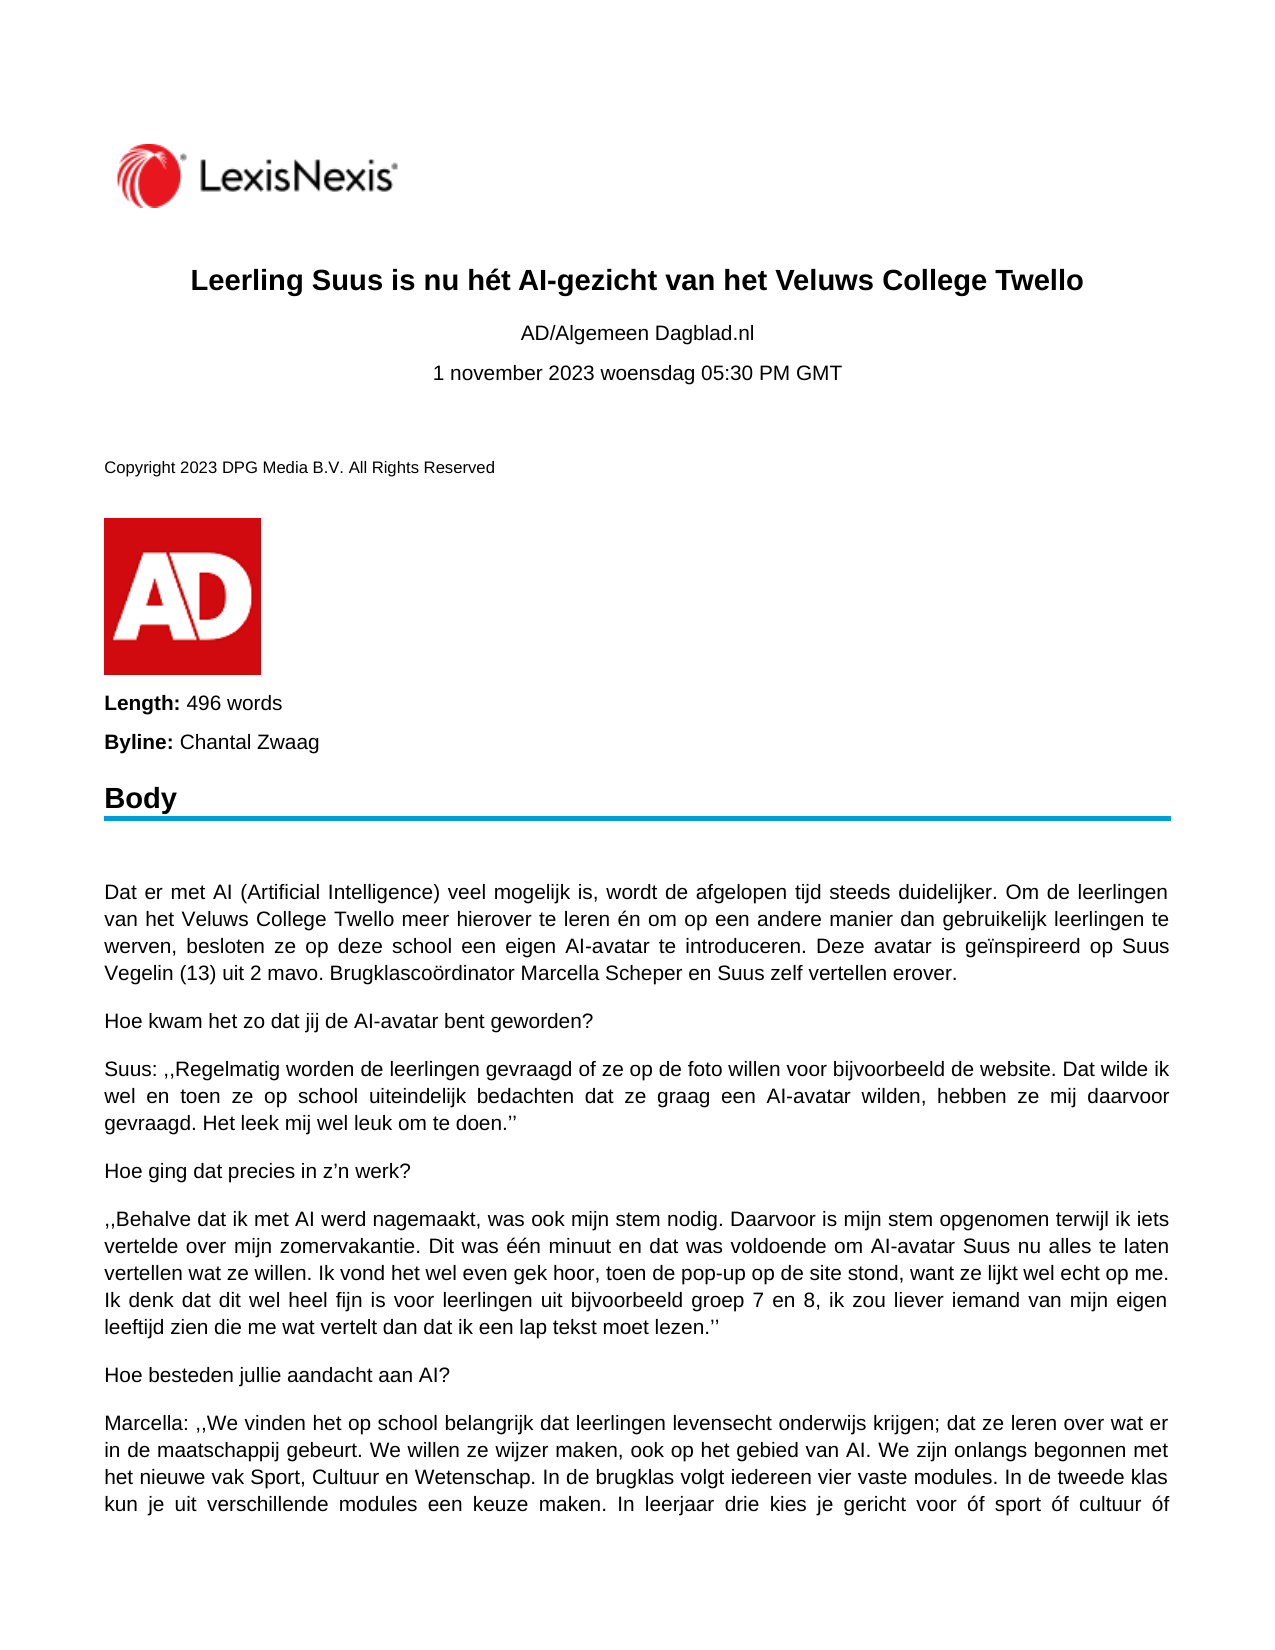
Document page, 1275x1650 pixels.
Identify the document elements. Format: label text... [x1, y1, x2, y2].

text AD/Algemeen Dagblad.nl [104, 318, 1171, 345]
text Hoe kwam het zo dat jij de AI-avatar bent geworden? [104, 1006, 1171, 1033]
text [104, 1408, 1171, 1516]
text Copyright 2023 DPG Media B.V. All Rights Reserved [104, 426, 1171, 477]
text Byline: Chantal Zwaag [104, 727, 1171, 754]
picture [104, 518, 261, 675]
text ,,Behalve dat ik met AI werd nagemaakt, was ook mijn stem nodig. Daarvoor is mijn stem opgenomen terwijl ik iets vertelde over mijn zomervakantie. Dit was één minuut en dat was voldoende om AI-avatar Suus nu alles te laten vertellen wat ze willen. Ik vond het wel even gek hoor, toen de pop-up op de site stond, want ze lijkt wel echt op me. Ik denk dat dit wel heel fijn is voor leerlingen uit bijvoorbeeld groep 7 en 8, ik zou liever iemand van mijn eigen leeftijd zien die me wat vertelt dan dat ik een lap tekst moet lezen.’’ [104, 1204, 1171, 1339]
text Body [104, 779, 1171, 814]
subtitle Leerling Suus is nu hét AI-gezicht van het Veluws College Twello [104, 261, 1171, 297]
text Dat er met AI (Artificial Intelligence) veel mogelijk is, wordt de afgelopen tijd steeds duidelijker. Om de leerlingen van het Veluws College Twello meer hierover te leren én om op een andere manier dan gebruikelijk leerlingen te werven, besloten ze op deze school een eigen AI-avatar te introduceren. Deze avatar is geïnspireerd op Suus Vegelin (13) uit 2 mavo. Brugklascoördinator Marcella Scheper en Suus zelf vertellen erover. [104, 877, 1171, 985]
text Hoe ging dat precies in z’n werk? [104, 1156, 1171, 1183]
text Hoe besteden jullie aandacht aan AI? [104, 1360, 1171, 1387]
text Suus: ,,Regelmatig worden de leerlingen gevraagd of ze op de foto willen voor bijvoorbeeld de website. Dat wilde ik wel en toen ze op school uiteindelijk bedachten dat ze graag een AI-avatar wilden, hebben ze mij daarvoor gevraagd. Het leek mij wel leuk om te doen.’’ [104, 1054, 1171, 1135]
picture [104, 144, 412, 208]
text 1 november 2023 woensdag 05:30 PM GMT [104, 357, 1171, 384]
text Length: 496 words [104, 687, 1171, 714]
